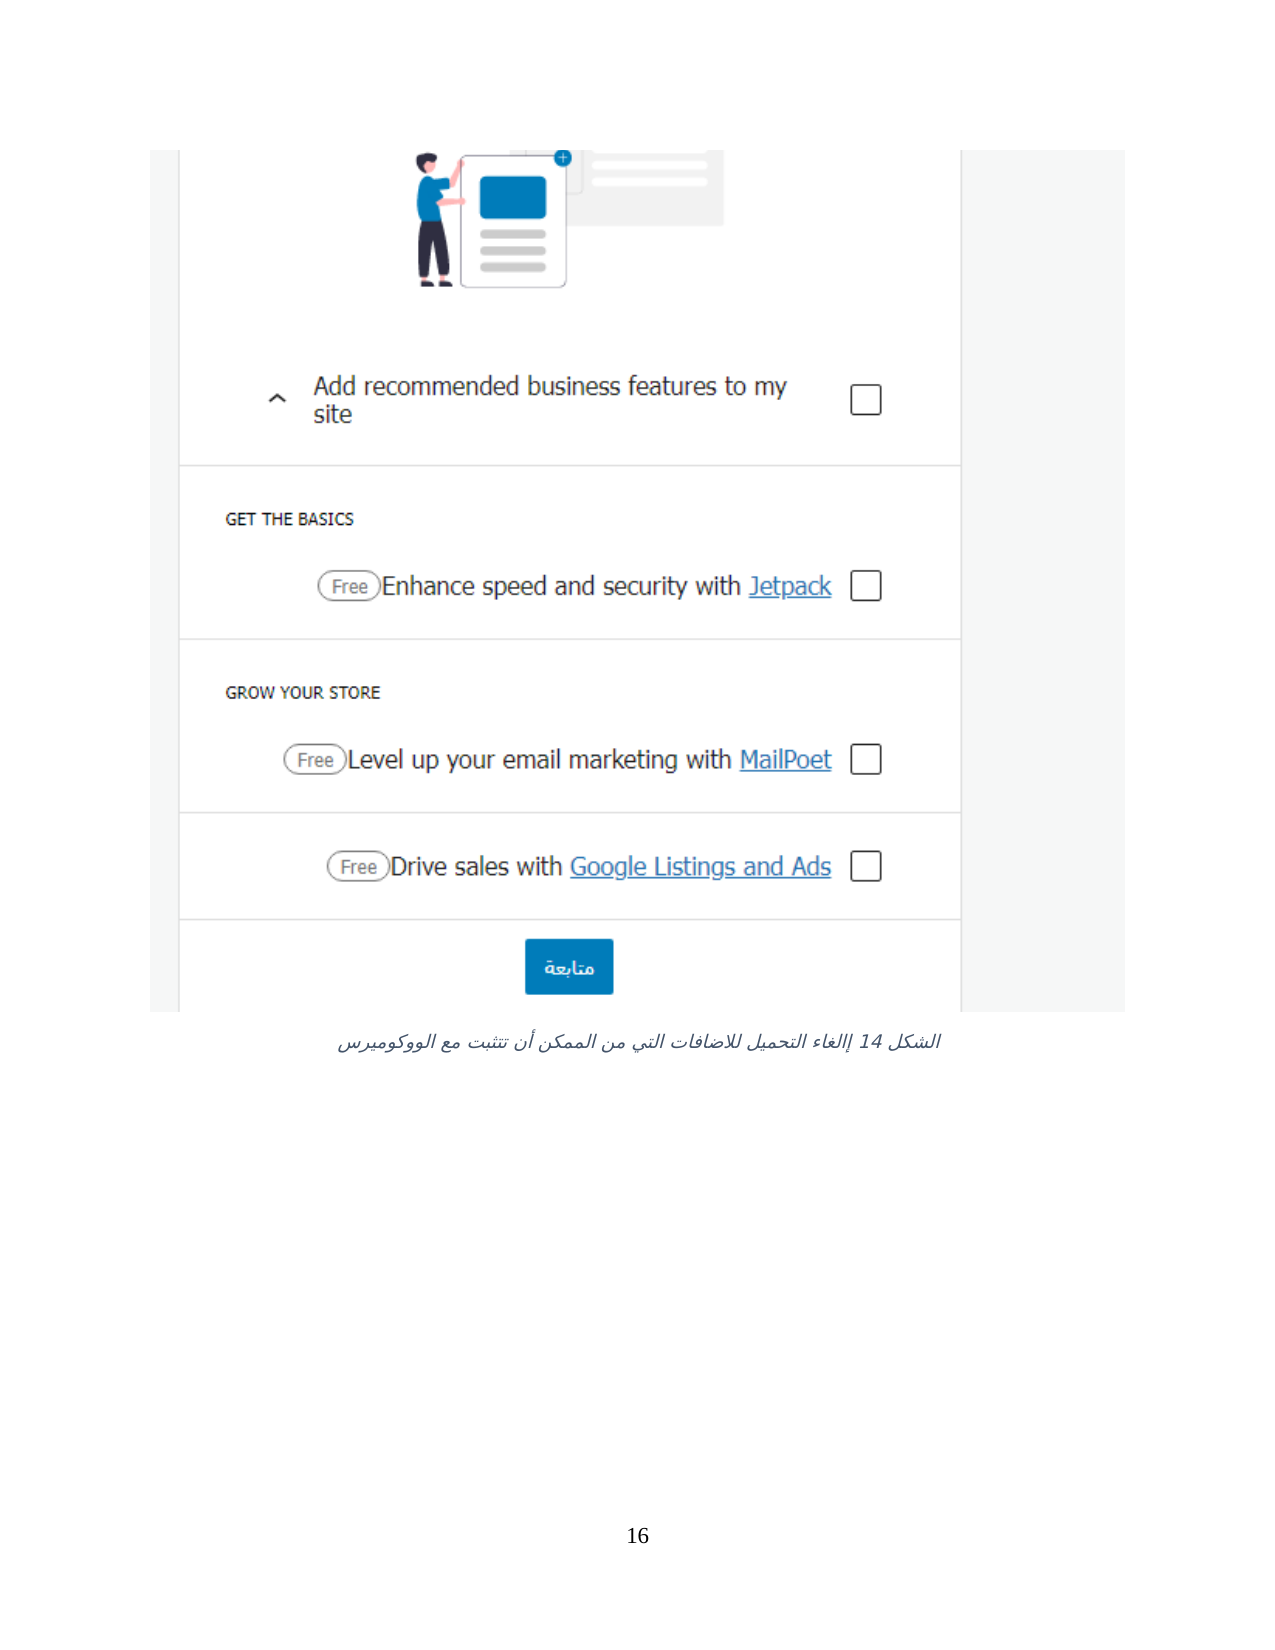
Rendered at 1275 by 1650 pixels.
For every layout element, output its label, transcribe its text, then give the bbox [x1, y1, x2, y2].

text الشكل 14 إالغاء التحميل للاضافات التي من الممكن أن تتثبت مع الووكوميرس [150, 1031, 1125, 1053]
picture [150, 150, 1125, 1012]
